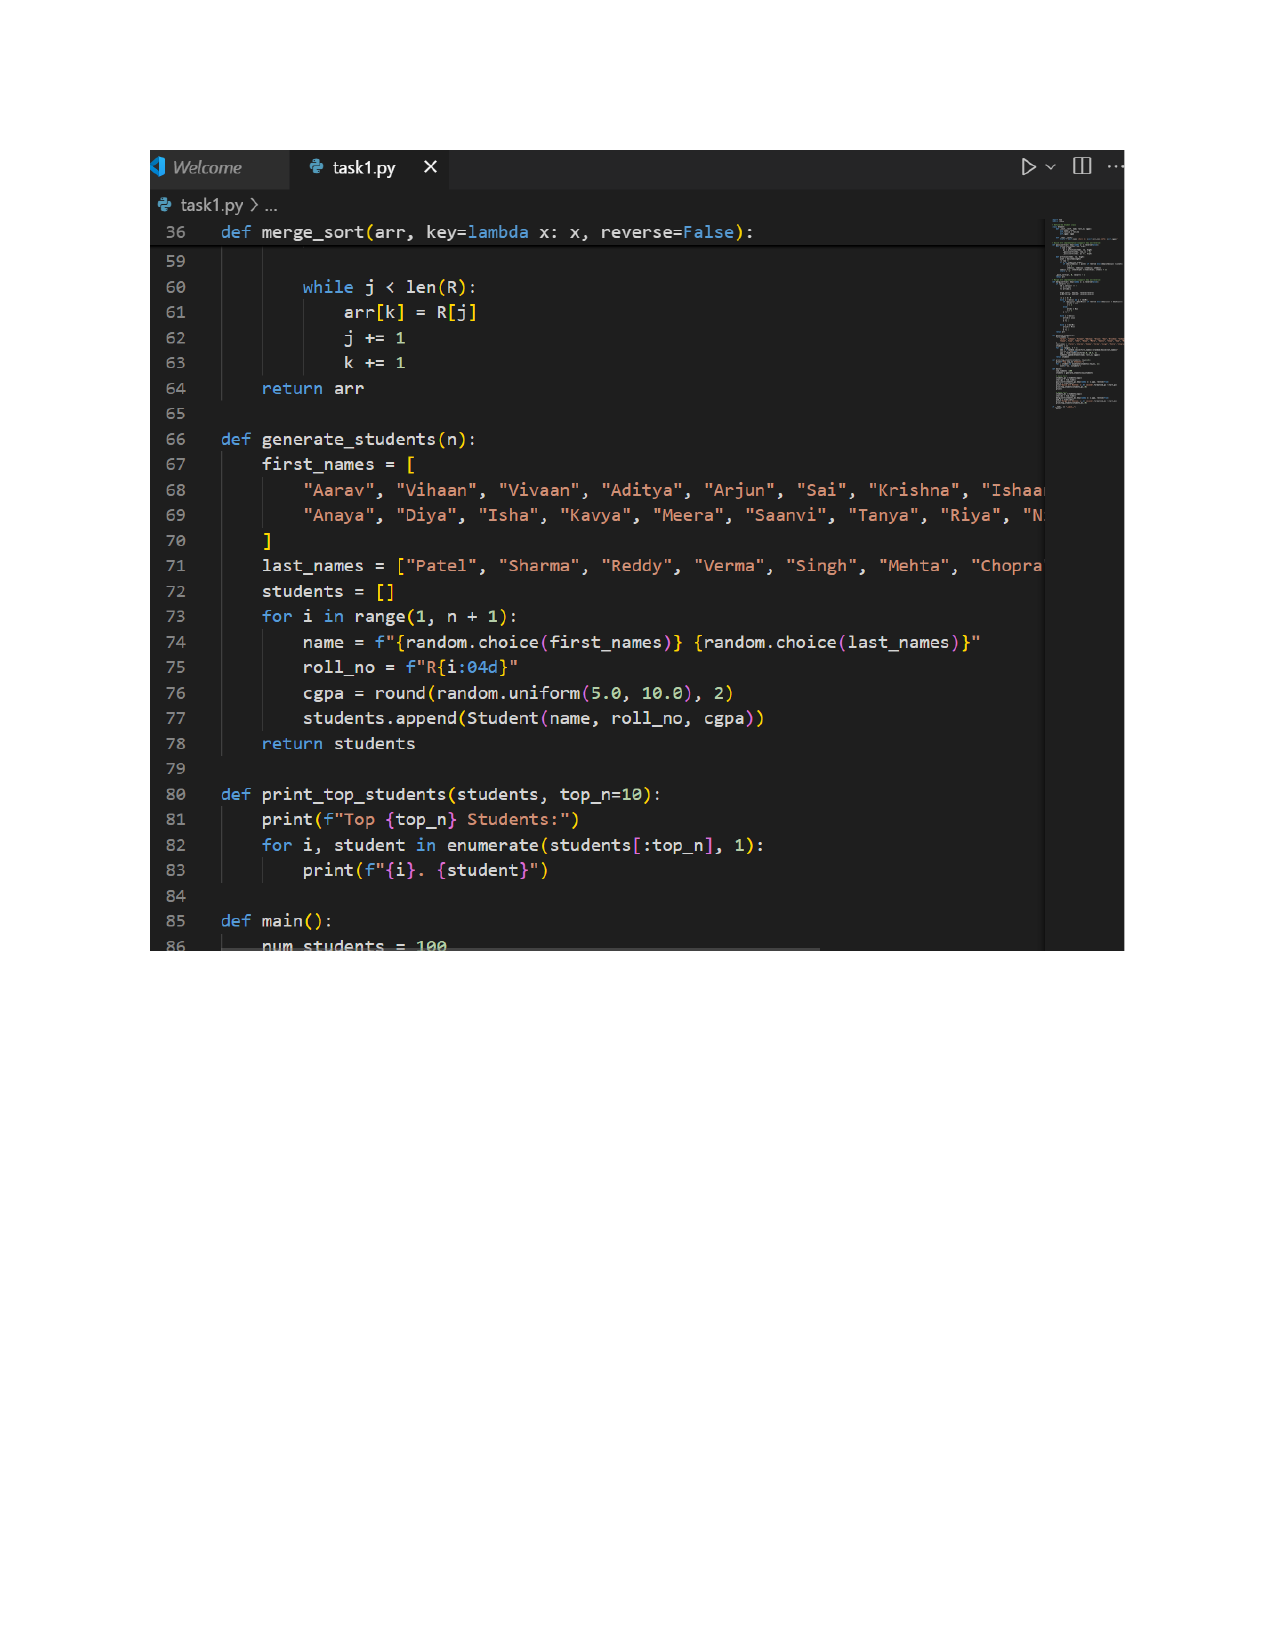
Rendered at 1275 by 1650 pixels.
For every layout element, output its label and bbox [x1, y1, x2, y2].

picture [150, 150, 1125, 951]
